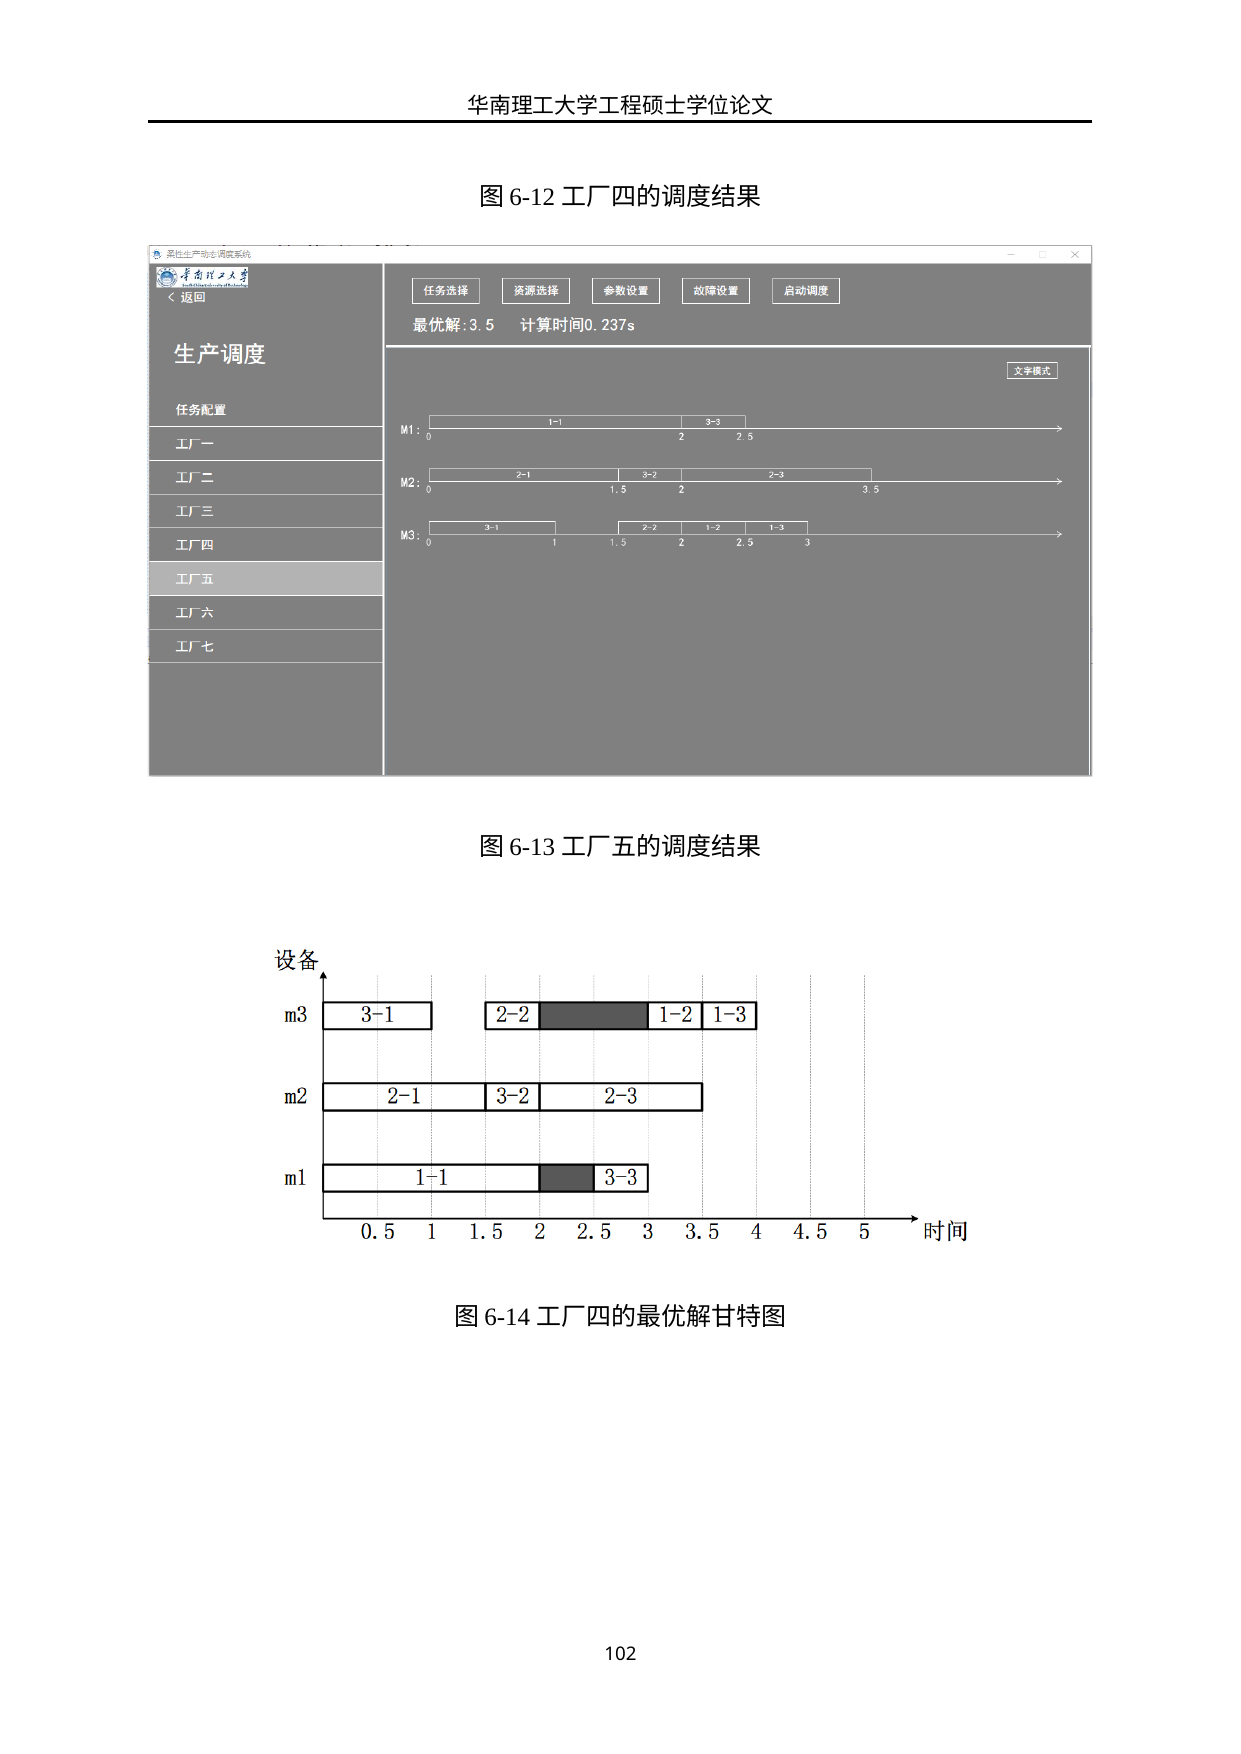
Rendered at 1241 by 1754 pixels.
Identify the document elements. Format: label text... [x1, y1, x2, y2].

picture [147, 245, 1093, 777]
picture [259, 942, 982, 1254]
text 图6-13 工厂五的调度结果 [148, 812, 1092, 877]
text 图6-12 工厂四的调度结果 [148, 162, 1092, 227]
text 图6-14 工厂四的最优解甘特图 [148, 1282, 1092, 1347]
